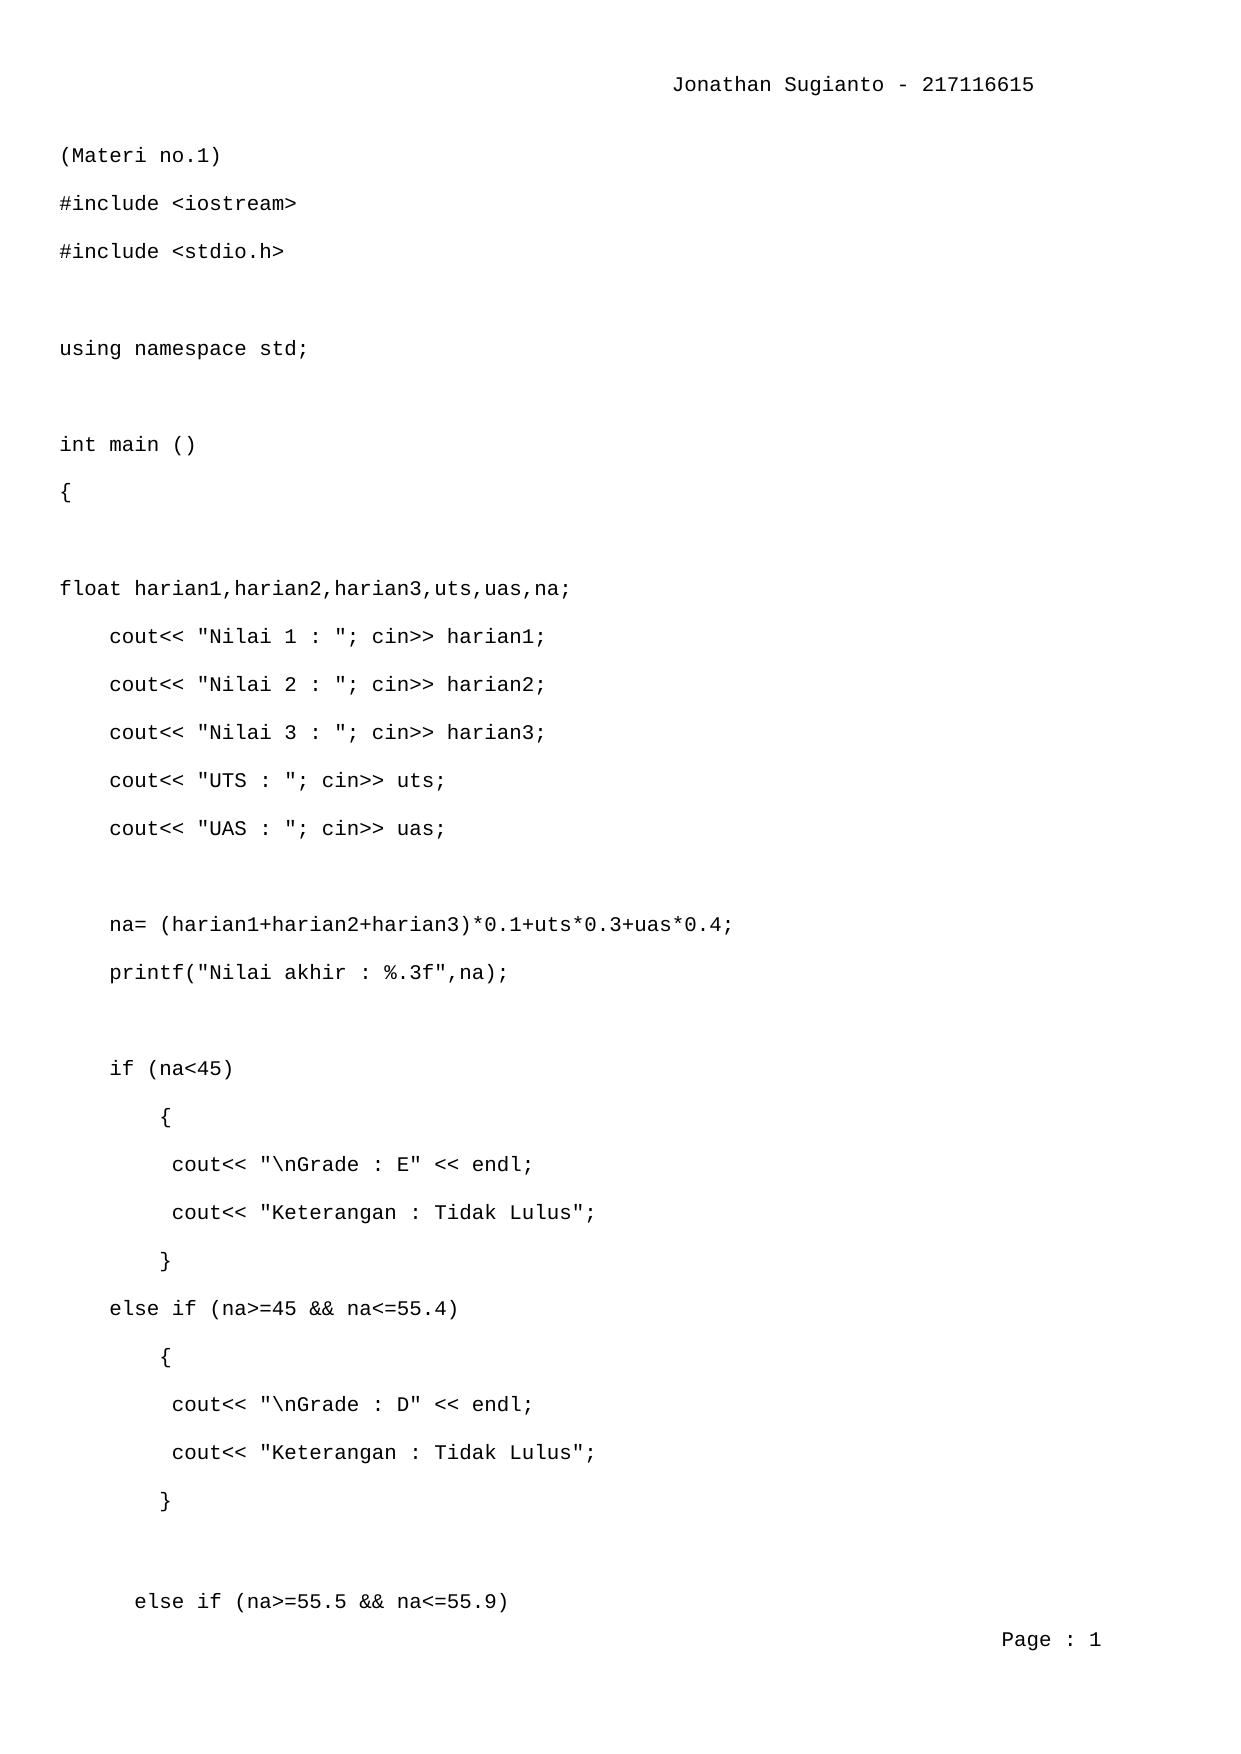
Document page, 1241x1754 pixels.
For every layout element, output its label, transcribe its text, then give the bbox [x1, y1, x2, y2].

text else if (na>=55.5 && na<=55.9) [59, 1591, 1181, 1615]
text #include <stdio.h> [59, 241, 1181, 265]
text cout<< "Nilai 3 : "; cin>> harian3; [59, 722, 1181, 745]
text cout<< "UTS : "; cin>> uts; [59, 770, 1181, 793]
text float harian1,harian2,harian3,uts,uas,na; [59, 578, 1181, 601]
text cout<< "Nilai 1 : "; cin>> harian1; [59, 626, 1181, 649]
text cout<< "\nGrade : E" << endl; [59, 1154, 1181, 1177]
text cout<< "Nilai 2 : "; cin>> harian2; [59, 674, 1181, 697]
text { [59, 1346, 1181, 1369]
text cout<< "\nGrade : D" << endl; [59, 1394, 1181, 1418]
text } [59, 1250, 1181, 1273]
text { [59, 1106, 1181, 1129]
text cout<< "UAS : "; cin>> uas; [59, 818, 1181, 841]
text #include <iostream> [59, 193, 1181, 217]
text printf("Nilai akhir : %.3f",na); [59, 962, 1181, 985]
text cout<< "Keterangan : Tidak Lulus"; [59, 1442, 1181, 1466]
text else if (na>=45 && na<=55.4) [59, 1298, 1181, 1322]
text na= (harian1+harian2+harian3)*0.1+uts*0.3+uas*0.4; [59, 914, 1181, 937]
text int main () [59, 433, 1181, 457]
text } [59, 1490, 1181, 1514]
text cout<< "Keterangan : Tidak Lulus"; [59, 1202, 1181, 1226]
text { [59, 482, 1181, 505]
text using namespace std; [59, 337, 1181, 361]
text (Materi no.1) [59, 145, 1181, 169]
text if (na<45) [59, 1058, 1181, 1081]
